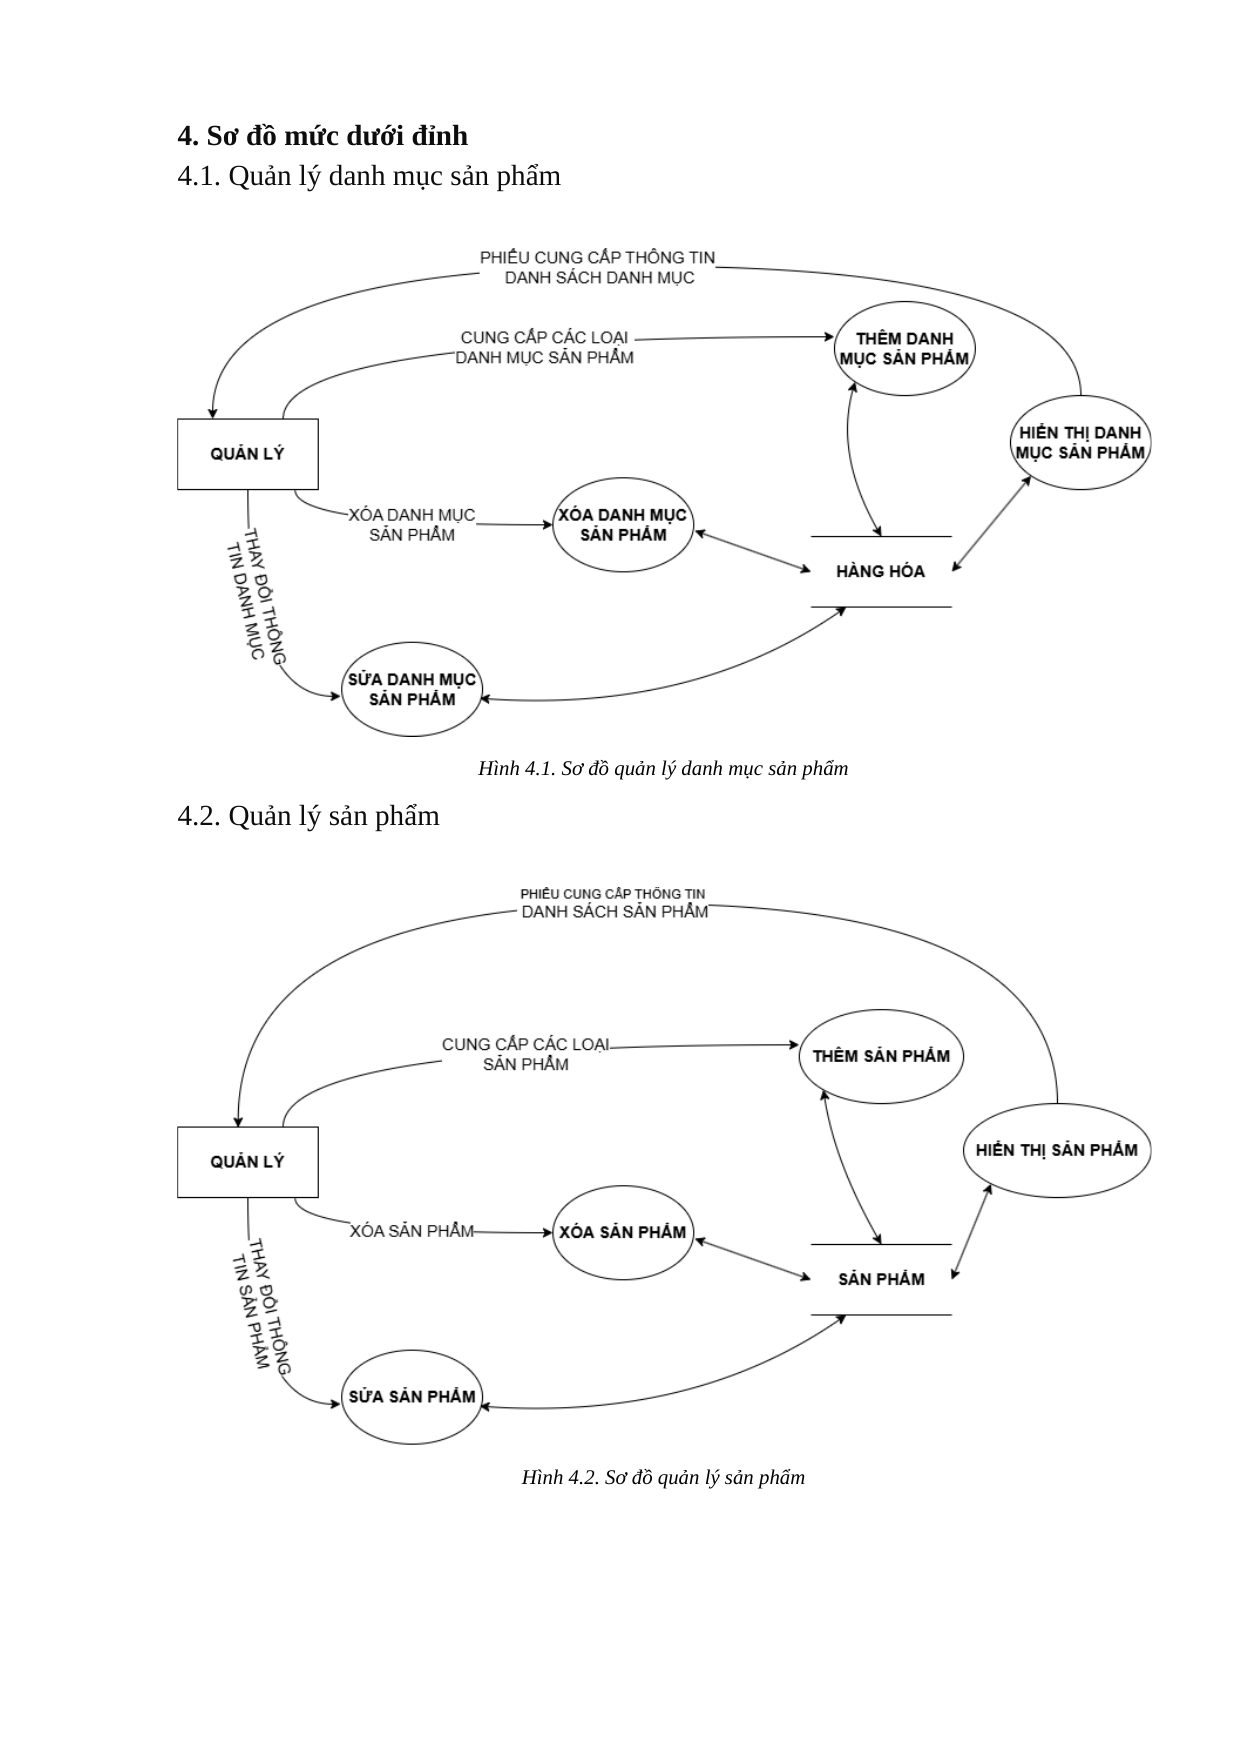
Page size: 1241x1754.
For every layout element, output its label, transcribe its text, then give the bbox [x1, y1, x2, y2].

picture [177, 887, 1152, 1446]
picture [177, 247, 1152, 737]
text Hình 4.2. Sơ đồ quản lý sản phẩm [177, 1464, 1152, 1489]
subtitle 4.1. Quản lý danh mục sản phẩm [177, 158, 1152, 192]
text Hình 4.1. Sơ đồ quản lý danh mục sản phẩm [177, 756, 1152, 780]
subtitle 4. Sơ đồ mức dưới đỉnh [177, 118, 1152, 152]
subtitle 4.2. Quản lý sản phẩm [177, 798, 1152, 832]
